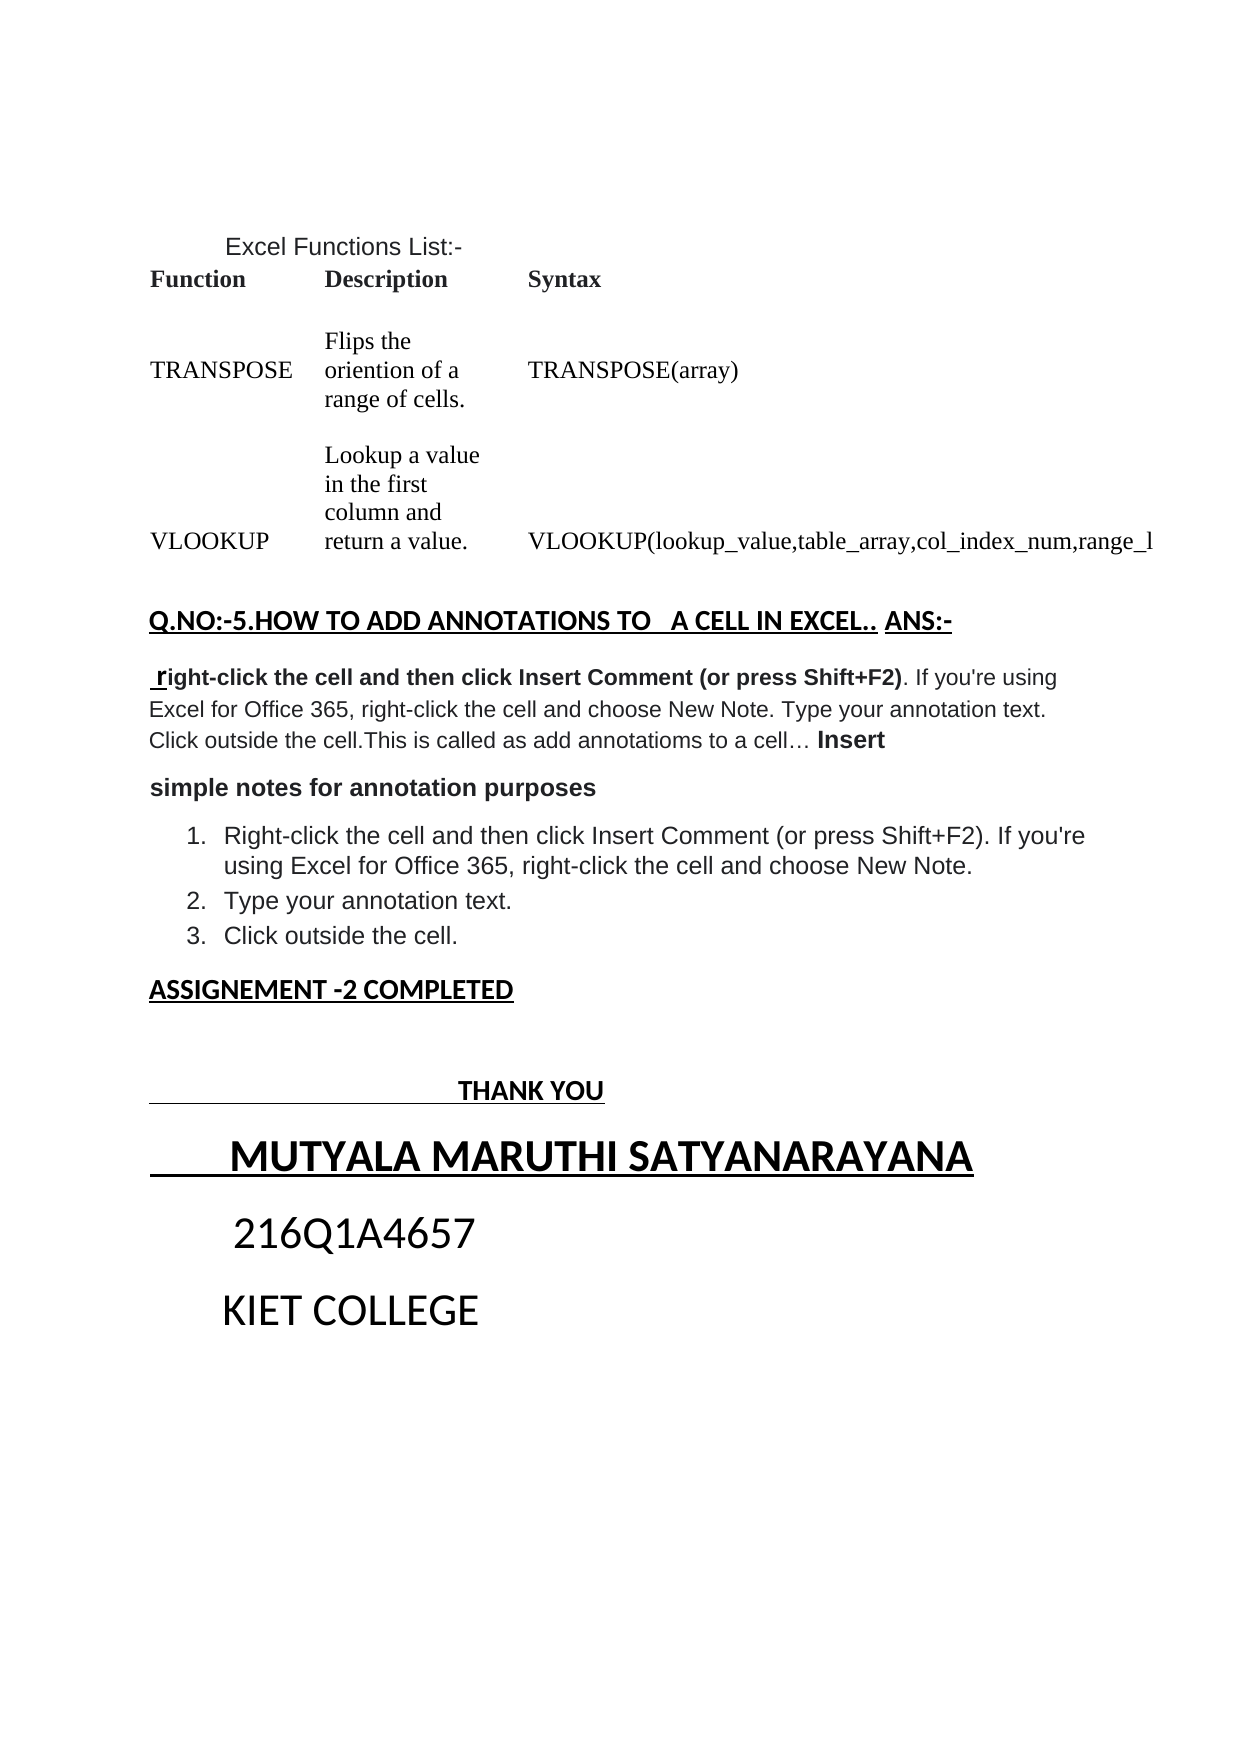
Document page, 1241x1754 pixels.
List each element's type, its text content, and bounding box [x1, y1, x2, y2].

table_header Description [324, 264, 528, 311]
text Excel Functions List:- [225, 232, 1090, 261]
table_header Syntax [528, 264, 1160, 311]
list Click outside the cell. [186, 921, 1090, 950]
list Type your annotation text. [186, 886, 1090, 915]
table_cell TRANSPOSE [150, 311, 324, 428]
text Click outside the cell.This is called as add annotatioms to a cell… Insert simple notes for annotation purposes [148, 725, 887, 802]
table_cell Lookup a value in the first column and return a value. [324, 428, 528, 555]
table_cell VLOOKUP [150, 428, 324, 555]
list Right-click the cell and then click Insert Comment (or press Shift+F2). If you're using Excel for Office 365, right-click the cell and choose New Note. [186, 821, 1090, 879]
text KIET COLLEGE [150, 1281, 1090, 1336]
text ASSIGNEMENT -2 COMPLETED [148, 971, 1090, 1006]
table_cell Flips the oriention of a range of cells. [324, 311, 528, 428]
table_cell TRANSPOSE(array) [528, 311, 1160, 428]
text THANK YOU [148, 1072, 1090, 1108]
text right-click the cell and then click Insert Comment (or press Shift+F2). If you're using [150, 657, 1090, 693]
table_header Function [150, 264, 324, 311]
text Excel for Office 365, right-click the cell and choose New Note. Type your annotation text. [148, 696, 1090, 722]
table_cell VLOOKUP(lookup_value,table_array,col_index_num,range_l [528, 428, 1160, 555]
text 216Q1A4657 [150, 1204, 1090, 1260]
text Q.NO:-5.HOW TO ADD ANNOTATIONS TO A CELL IN EXCEL.. ANS:- [148, 602, 954, 637]
text MUTYALA MARUTHI SATYANARAYANA [150, 1127, 1090, 1183]
